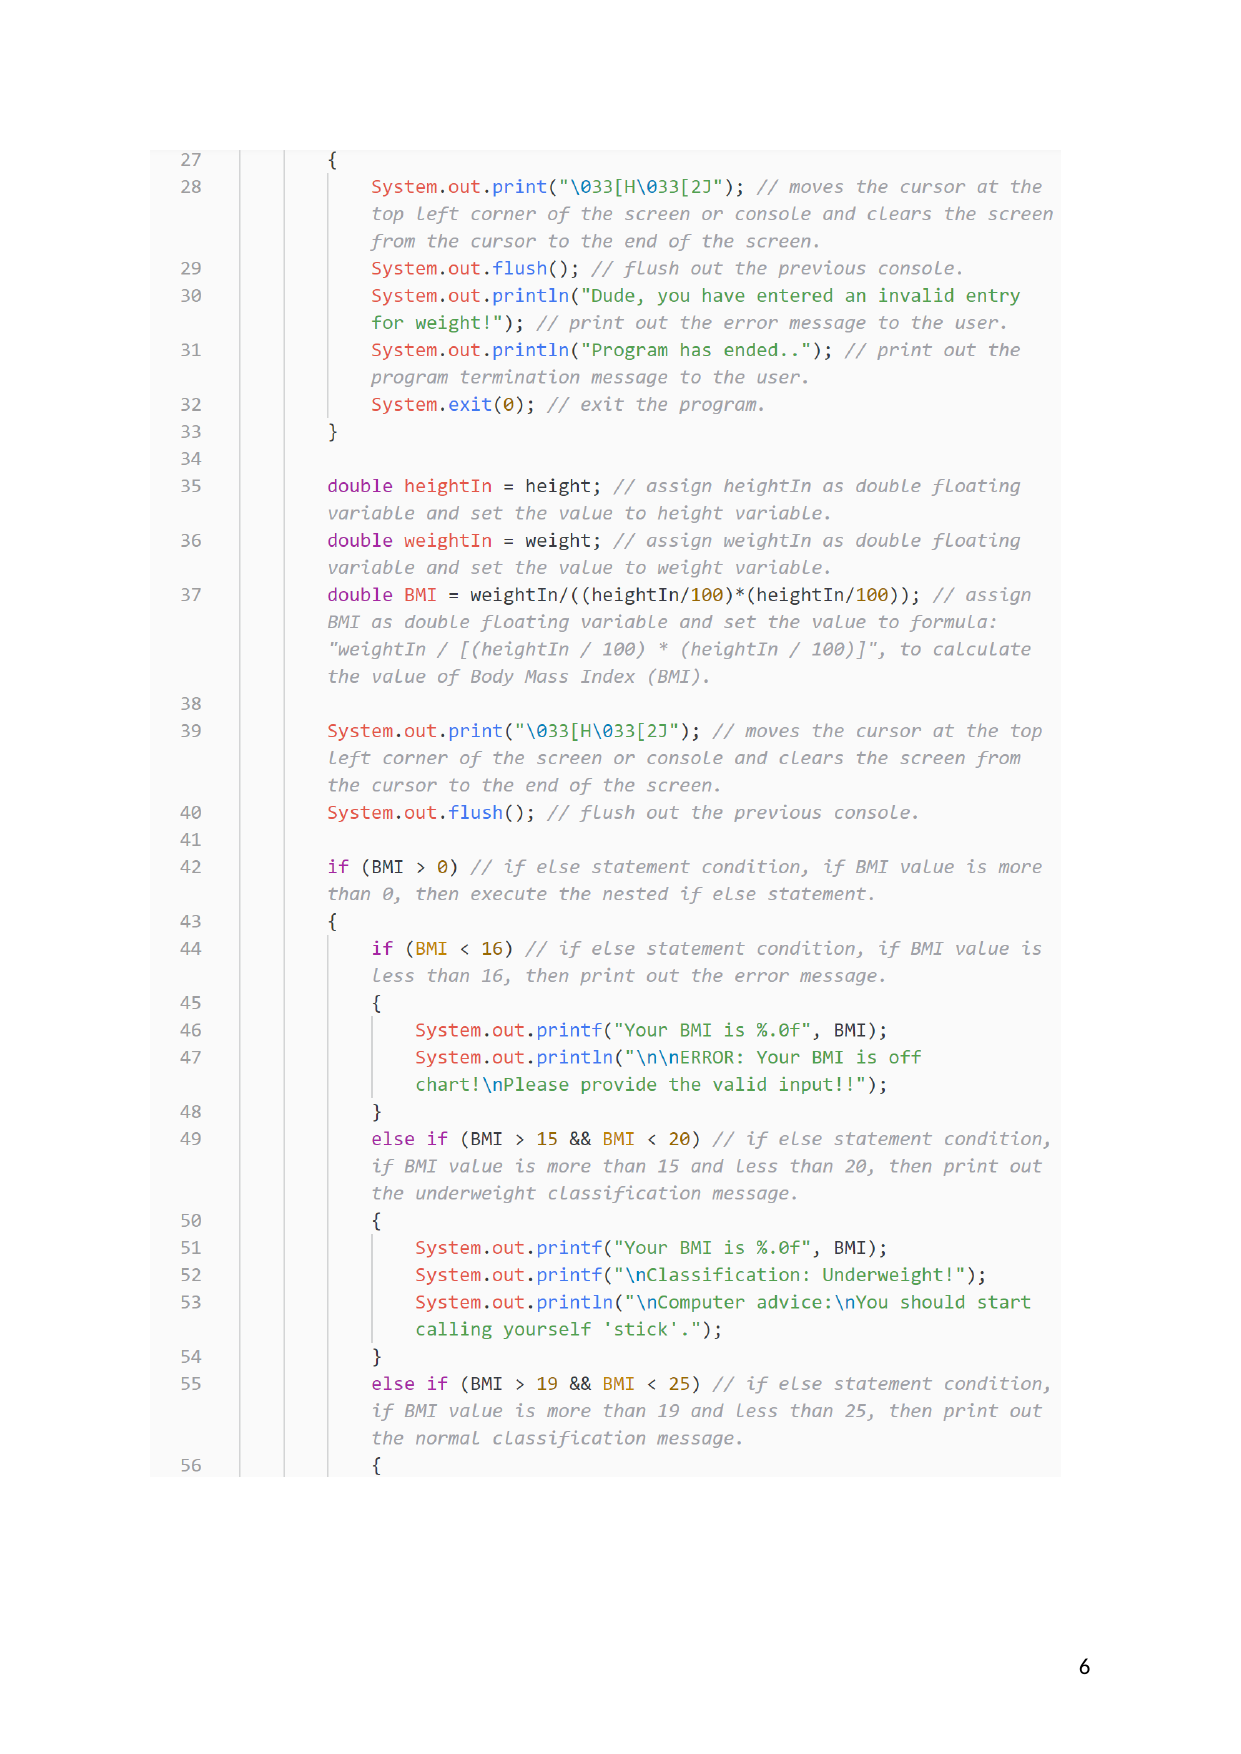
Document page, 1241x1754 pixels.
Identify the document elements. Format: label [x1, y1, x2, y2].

picture [150, 150, 1061, 1477]
